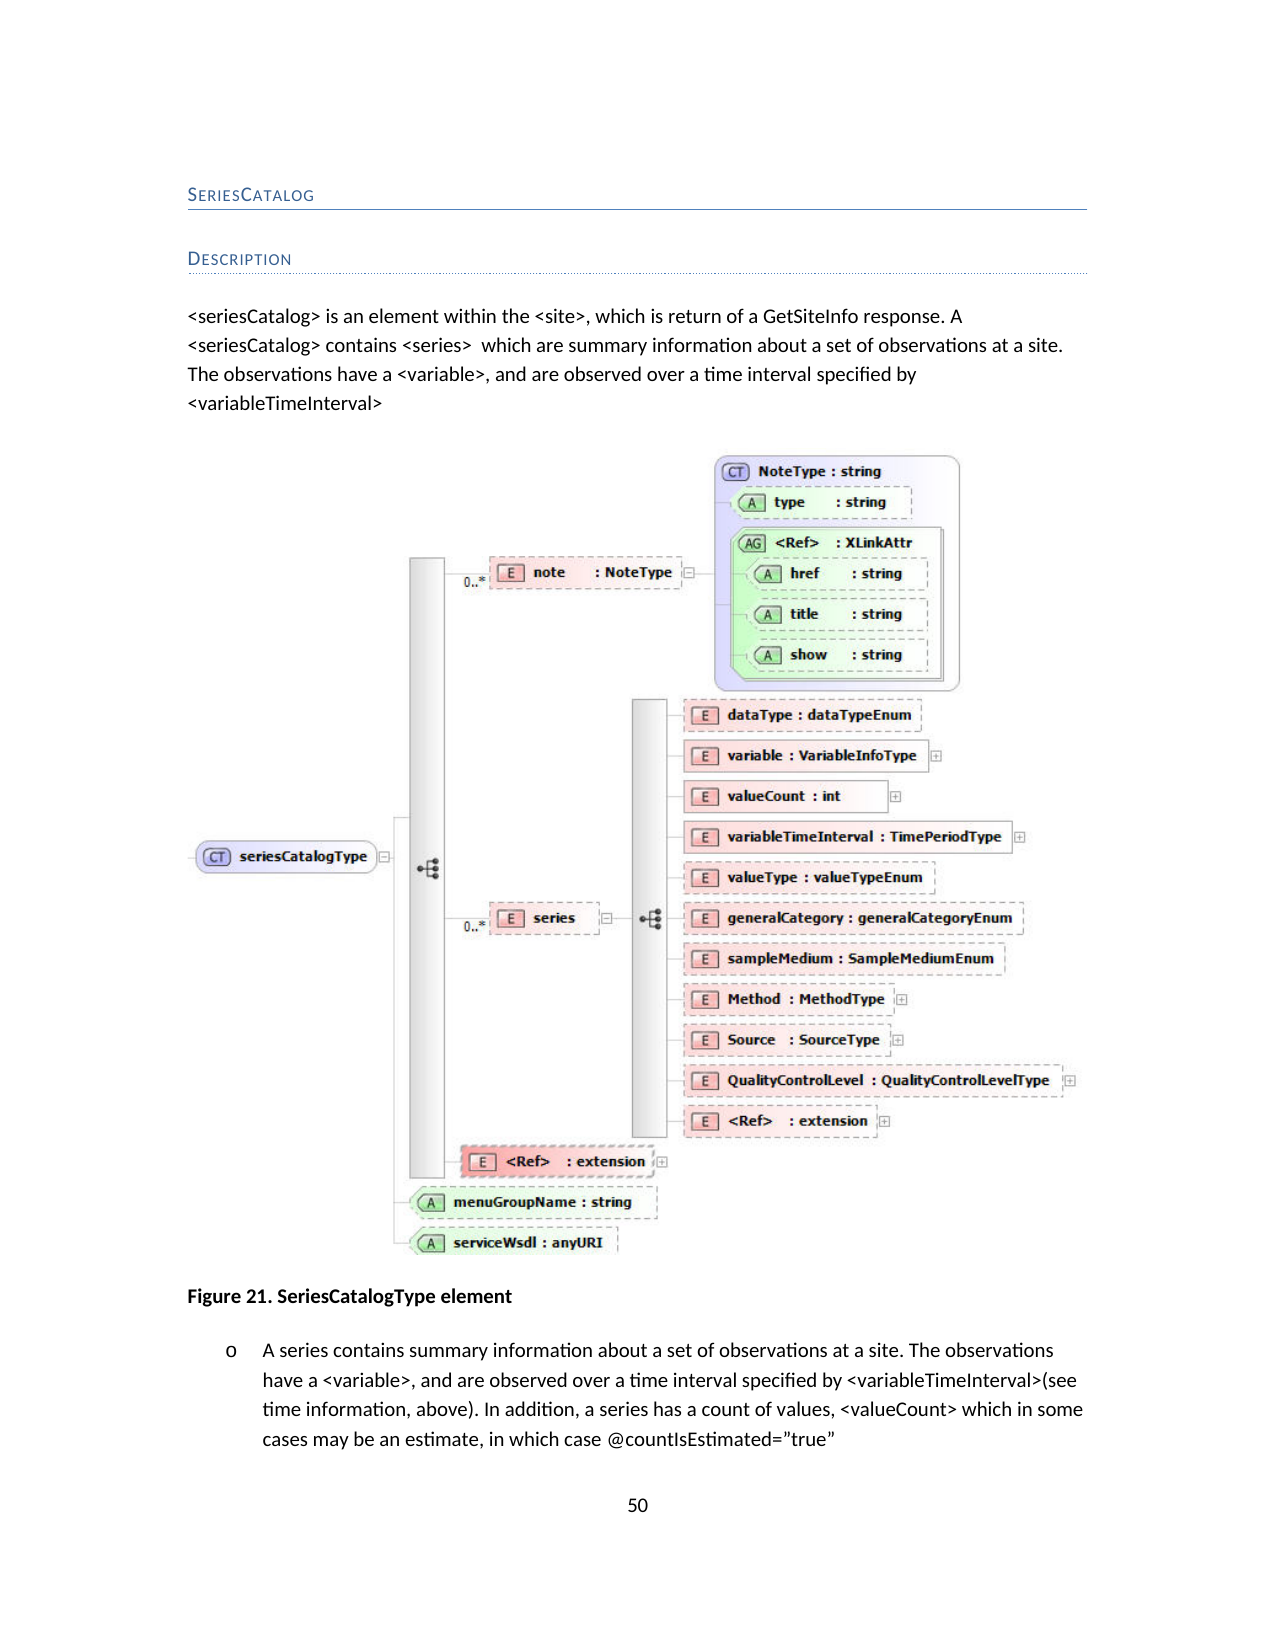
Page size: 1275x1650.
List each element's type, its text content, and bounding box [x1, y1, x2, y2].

subtitle Description [187, 245, 1087, 274]
list A series contains summary information about a set of observations at a site. The observations have a <variable>, and are observed over a time interval specified by <variableTimeInterval>(see time information, above). In addition, a series has a count of values, <valueCount> which in some cases may be an estimate, in which case @countIsEstimated=”true” [225, 1337, 1087, 1451]
subtitle SeriesCatalog [187, 181, 1087, 210]
text <seriesCatalog> is an element within the <site>, which is return of a GetSiteInfo response. A <seriesCatalog> contains <series> which are summary information about a set of observations at a site. The observations have a <variable>, and are observed over a time interval specified by <variableTimeInterval> [187, 303, 1087, 416]
picture [187, 448, 1088, 1255]
